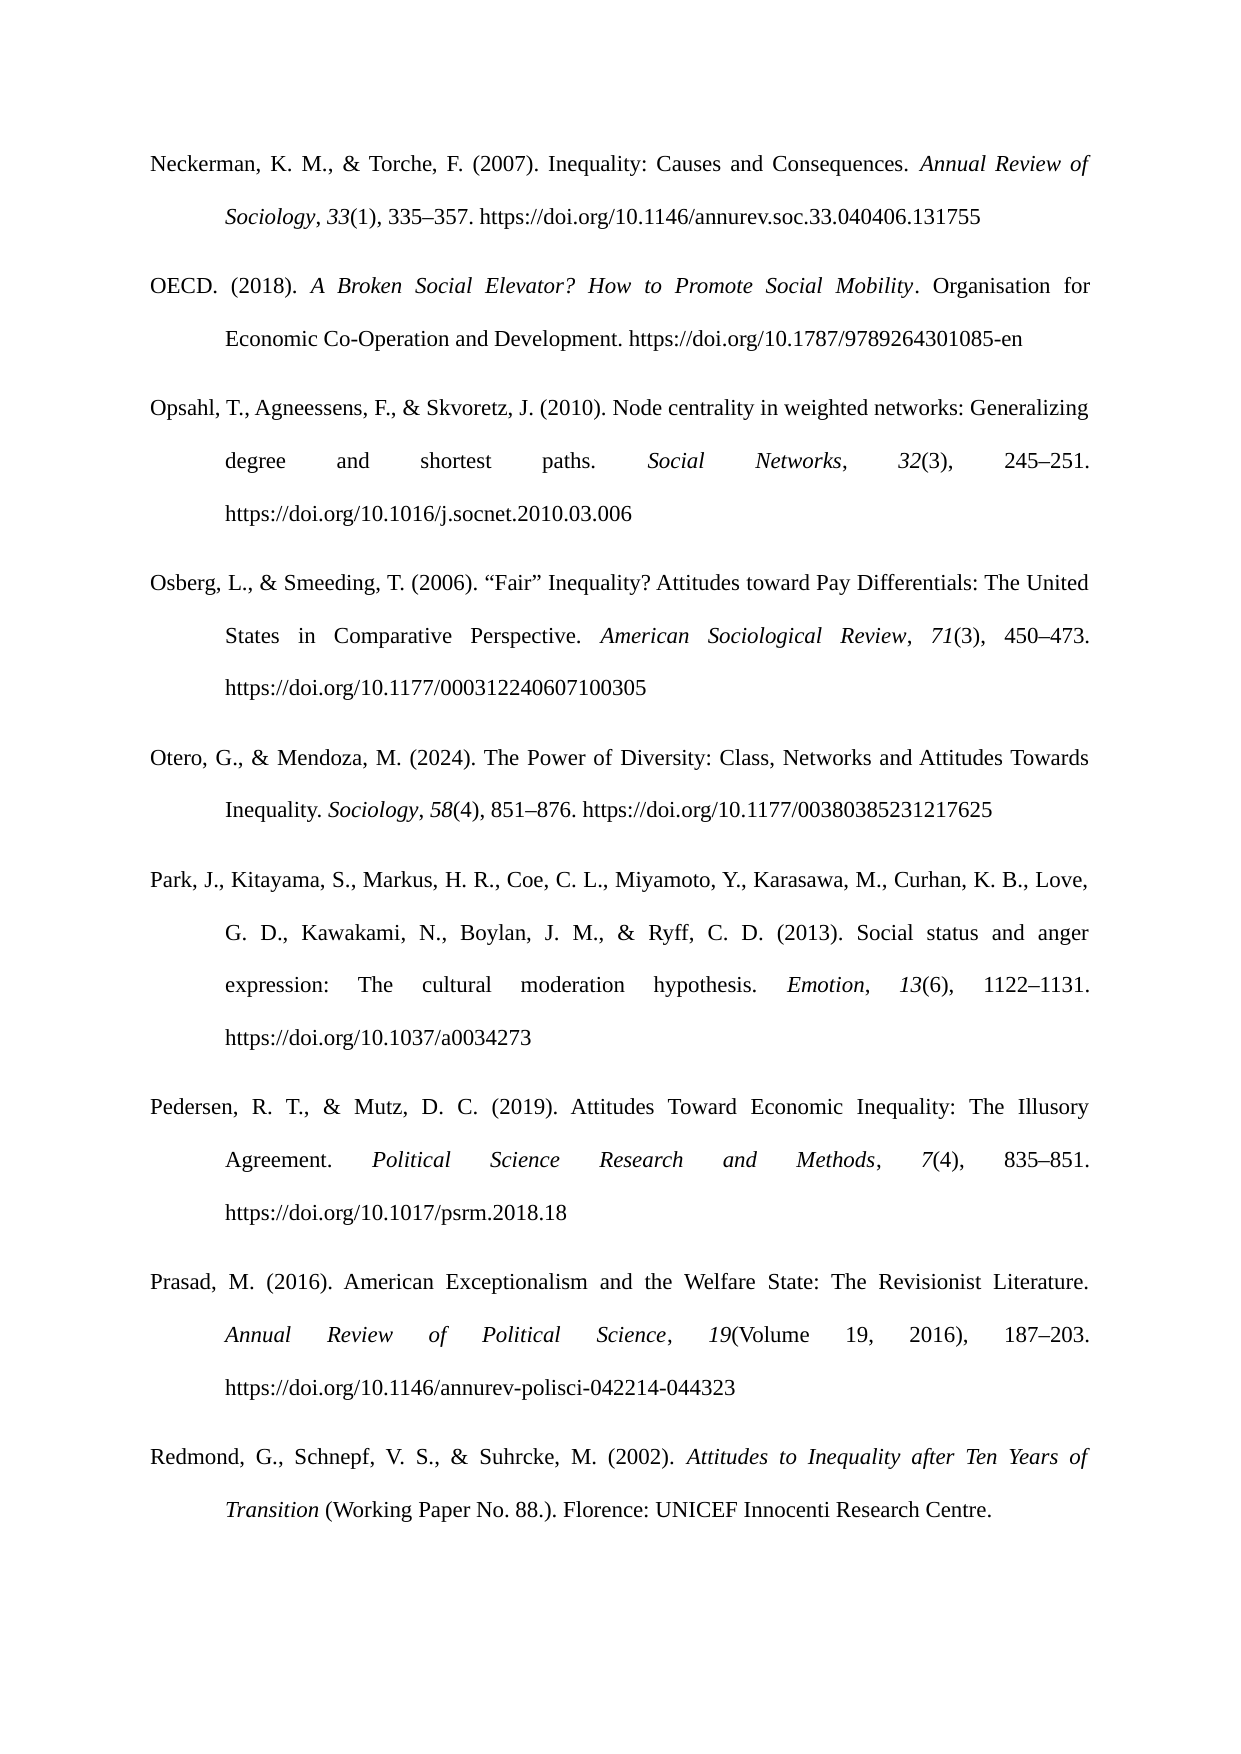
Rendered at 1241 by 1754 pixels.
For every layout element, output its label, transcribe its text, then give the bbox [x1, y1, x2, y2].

text Redmond, G., Schnepf, V. S., & Suhrcke, M. (2002). Attitudes to Inequality after Ten Years of Transition (Working Paper No. 88.). Florence: UNICEF Innocenti Research Centre. [150, 1443, 1090, 1522]
text Park, J., Kitayama, S., Markus, H. R., Coe, C. L., Miyamoto, Y., Karasawa, M., Curhan, K. B., Love, G. D., Kawakami, N., Boylan, J. M., & Ryff, C. D. (2013). Social status and anger expression: The cultural moderation hypothesis. Emotion, 13(6), 1122–1131. https://doi.org/10.1037/a0034273 [150, 866, 1090, 1050]
text Opsahl, T., Agneessens, F., & Skvoretz, J. (2010). Node centrality in weighted networks: Generalizing degree and shortest paths. Social Networks, 32(3), 245–251. https://doi.org/10.1016/j.socnet.2010.03.006 [150, 394, 1090, 526]
text Pedersen, R. T., & Mutz, D. C. (2019). Attitudes Toward Economic Inequality: The Illusory Agreement. Political Science Research and Methods, 7(4), 835–851. https://doi.org/10.1017/psrm.2018.18 [150, 1093, 1090, 1225]
text Neckerman, K. M., & Torche, F. (2007). Inequality: Causes and Consequences. Annual Review of Sociology, 33(1), 335–357. https://doi.org/10.1146/annurev.soc.33.040406.131755 [150, 150, 1090, 229]
text Prasad, M. (2016). American Exceptionalism and the Welfare State: The Revisionist Literature. Annual Review of Political Science, 19(Volume 19, 2016), 187–203. https://doi.org/10.1146/annurev-polisci-042214-044323 [150, 1268, 1090, 1400]
text OECD. (2018). A Broken Social Elevator? How to Promote Social Mobility. Organisation for Economic Co-Operation and Development. https://doi.org/10.1787/9789264301085-en [150, 272, 1090, 351]
text Osberg, L., & Smeeding, T. (2006). “Fair” Inequality? Attitudes toward Pay Differentials: The United States in Comparative Perspective. American Sociological Review, 71(3), 450–473. https://doi.org/10.1177/000312240607100305 [150, 569, 1090, 701]
text Otero, G., & Mendoza, M. (2024). The Power of Diversity: Class, Networks and Attitudes Towards Inequality. Sociology, 58(4), 851–876. https://doi.org/10.1177/00380385231217625 [150, 744, 1090, 823]
